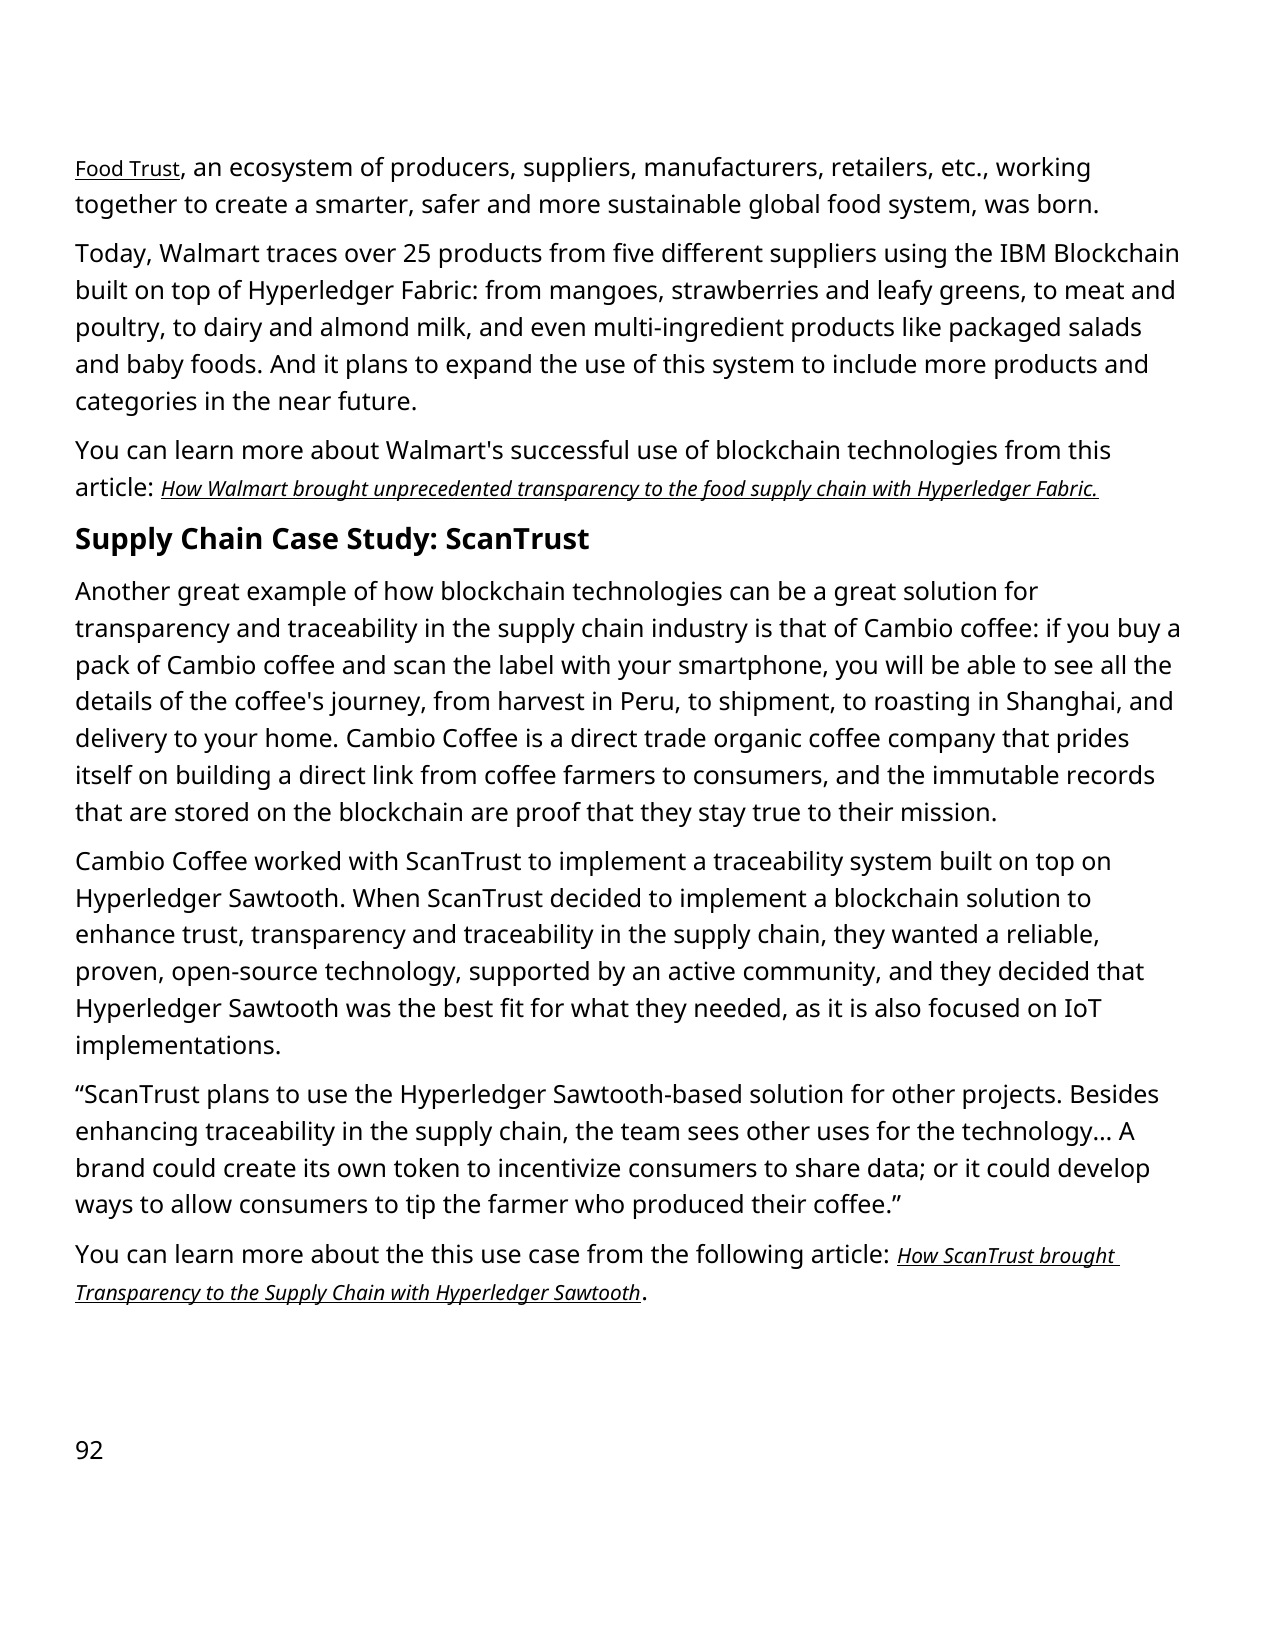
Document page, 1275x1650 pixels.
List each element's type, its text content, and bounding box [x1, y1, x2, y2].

text Today, Walmart traces over 25 products from five different suppliers using the IBM Blockchain built on top of Hyperledger Fabric: from mangoes, strawberries and leafy greens, to meat and poultry, to dairy and almond milk, and even multi-ingredient products like packaged salads and baby foods. And it plans to expand the use of this system to include more products and categories in the near future. [75, 236, 1191, 417]
subtitle Supply Chain Case Study: ScanTrust [75, 518, 1191, 558]
text Cambio Coffee worked with ScanTrust to implement a traceability system built on top on Hyperledger Sawtooth. When ScanTrust decided to implement a blockchain solution to enhance trust, transparency and traceability in the supply chain, they wanted a reliable, proven, open-source technology, supported by an active community, and they decided that Hyperledger Sawtooth was the best fit for what they needed, as it is also focused on IoT implementations. [75, 844, 1191, 1062]
text You can learn more about the this use case from the following article: How ScanTrust brought Transparency to the Supply Chain with Hyperledger Sawtooth. [75, 1236, 1191, 1307]
text “ScanTrust plans to use the Hyperledger Sawtooth-based solution for other projects. Besides enhancing traceability in the supply chain, the team sees other uses for the technology… A brand could create its own token to incentivize consumers to share data; or it could develop ways to allow consumers to tip the farmer who produced their coffee.” [75, 1077, 1191, 1221]
text Another great example of how blockchain technologies can be a great solution for transparency and traceability in the supply chain industry is that of Cambio coffee: if you buy a pack of Cambio coffee and scan the label with your smartphone, you will be able to see all the details of the coffee's journey, from harvest in Peru, to shipment, to roasting in Shanghai, and delivery to your home. Cambio Coffee is a direct trade organic coffee company that prides itself on building a direct link from coffee farmers to consumers, and the immutable records that are stored on the blockchain are proof that they stay true to their mission. [75, 574, 1191, 828]
text You can learn more about Walmart's successful use of blockchain technologies from this article: How Walmart brought unprecedented transparency to the food supply chain with Hyperledger Fabric. [75, 432, 1191, 503]
